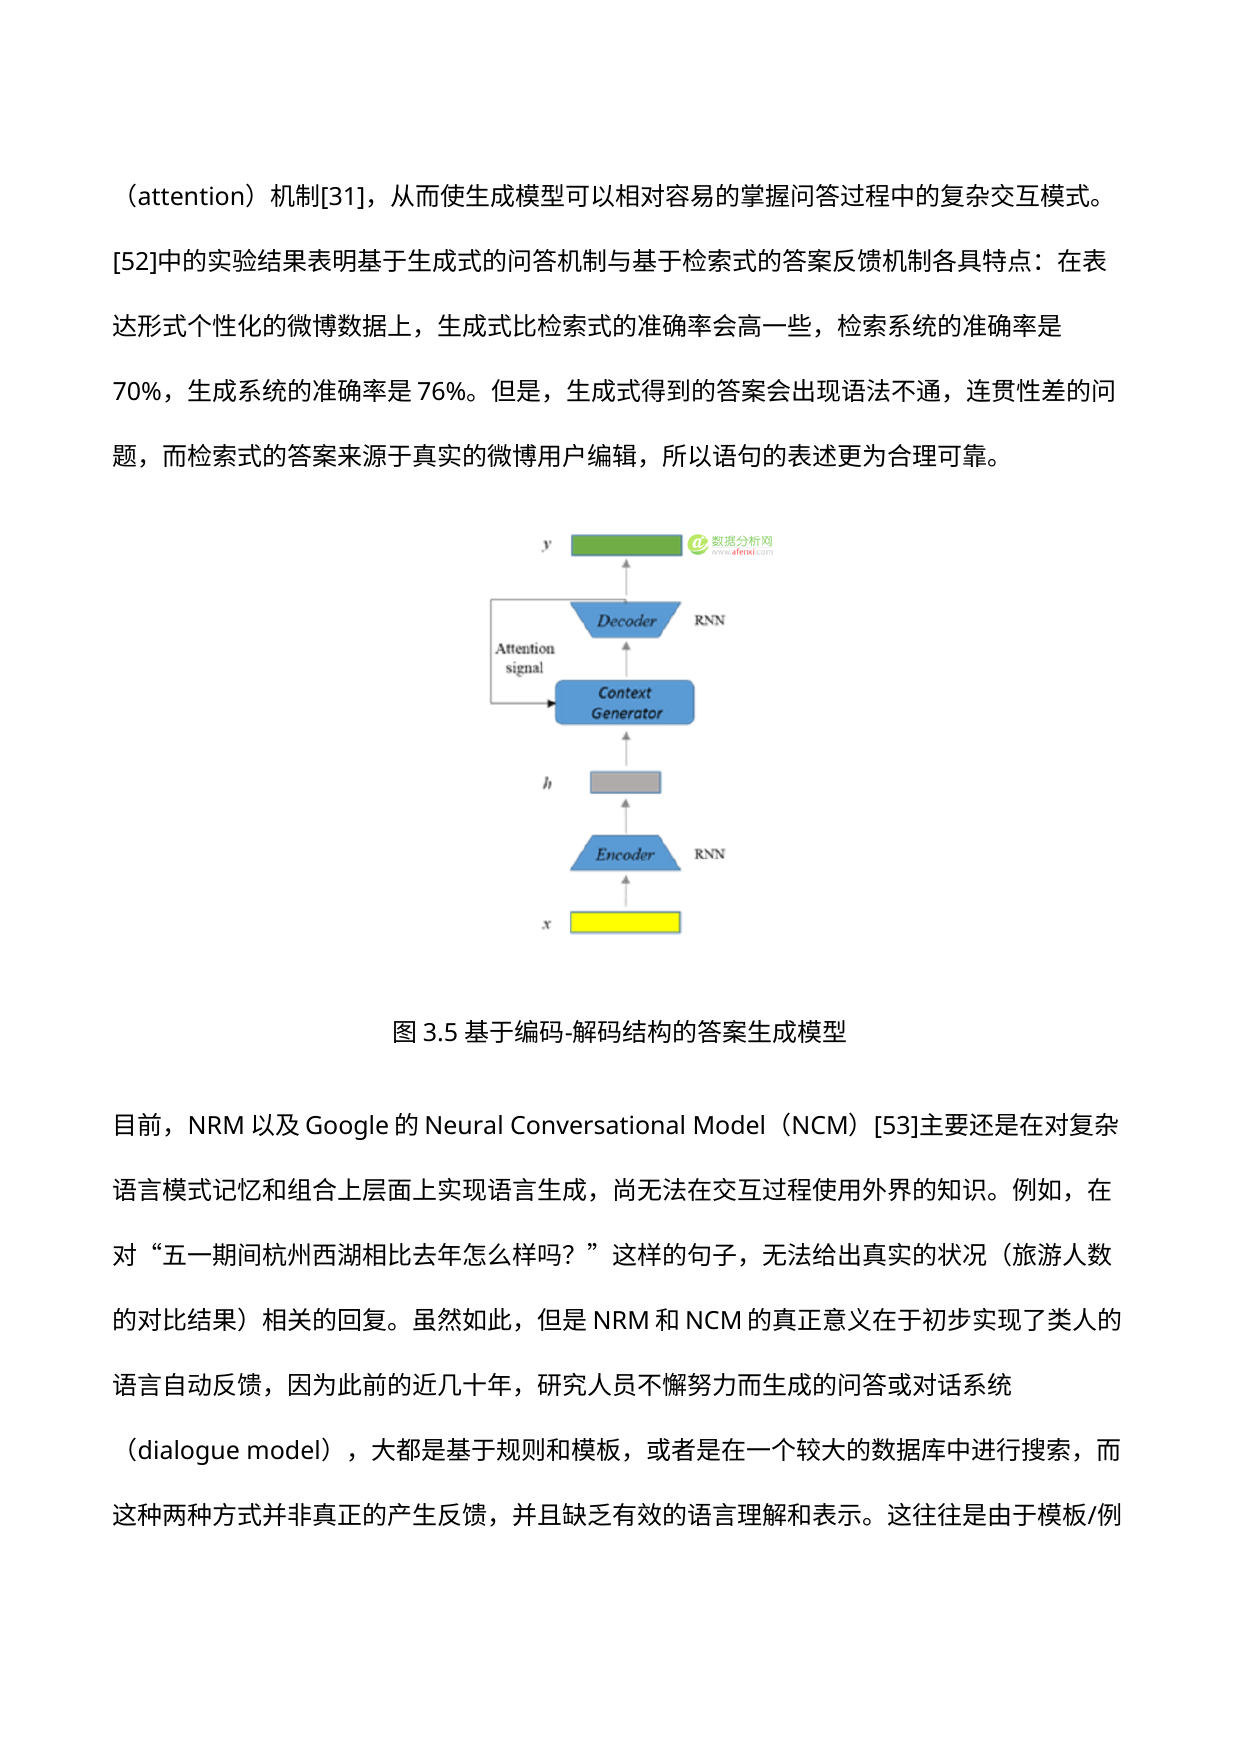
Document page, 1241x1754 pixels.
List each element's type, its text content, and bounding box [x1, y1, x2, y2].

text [112, 1091, 1128, 1546]
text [112, 162, 1128, 487]
text 图3.5 基于编码-解码结构的答案生成模型 [112, 998, 1128, 1063]
picture [449, 515, 791, 945]
